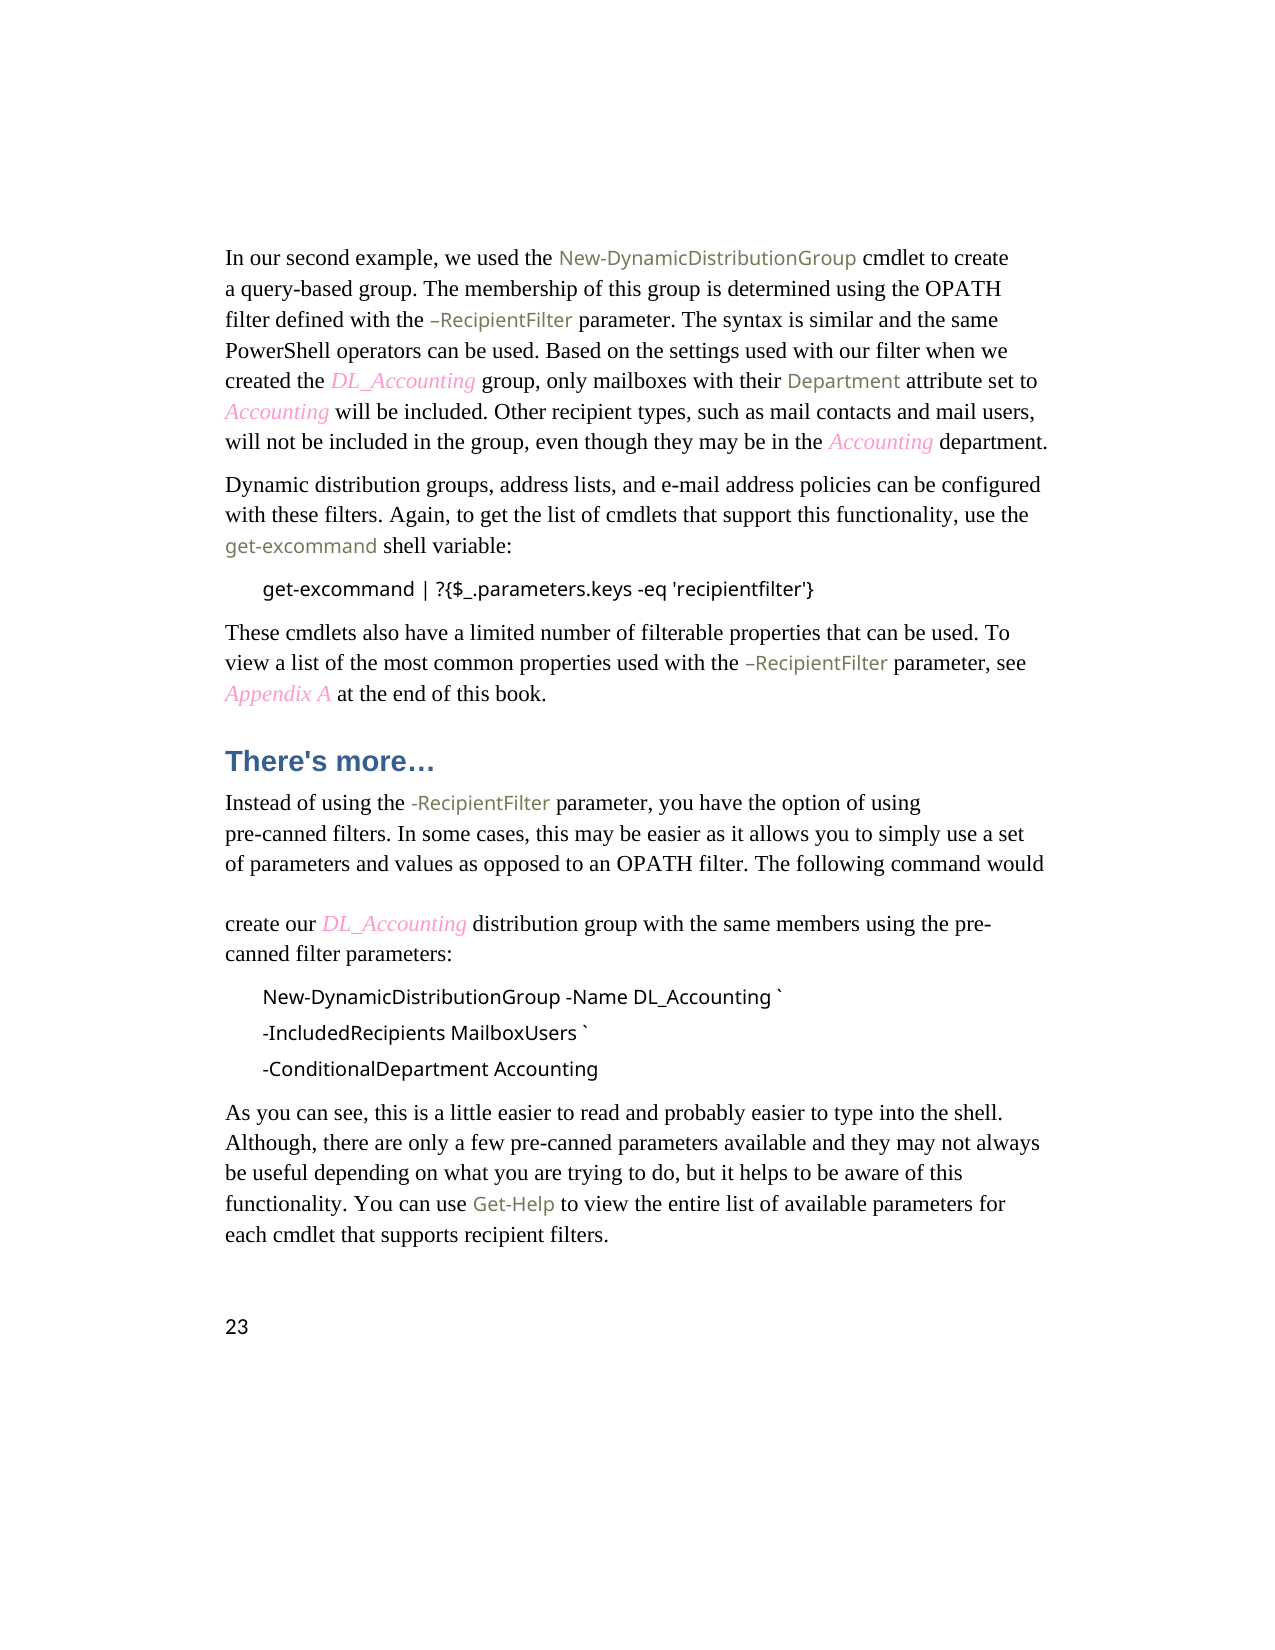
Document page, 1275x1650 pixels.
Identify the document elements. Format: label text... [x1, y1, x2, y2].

text Dynamic distribution groups, address lists, and e-mail address policies can be configured with these filters. Again, to get the list of cmdlets that support this functionality, use the get-excommand shell variable: [225, 471, 1050, 559]
text These cmdlets also have a limited number of filterable properties that can be used. To view a list of the most common properties used with the –RecipientFilter parameter, see Appendix A at the end of this book. [225, 619, 1050, 707]
text As you can see, this is a little easier to read and probably easier to type into the shell. Although, there are only a few pre-canned parameters available and they may not always be useful depending on what you are trying to do, but it helps to be aware of this functionality. You can use Get-Help to view the entire list of available parameters for each cmdlet that supports recipient filters. [225, 1099, 1050, 1247]
subtitle There's more… [225, 744, 1050, 777]
text Instead of using the -RecipientFilter parameter, you have the option of using pre-canned filters. In some cases, this may be easier as it allows you to simply use a set of parameters and values as opposed to an OPATH filter. The following command would create our DL_Accounting distribution group with the same members using the pre-canned filter parameters: [225, 788, 1050, 967]
text In our second example, we used the New-DynamicDistributionGroup cmdlet to create a query-based group. The membership of this group is determined using the OPATH filter defined with the –RecipientFilter parameter. The syntax is similar and the same PowerShell operators can be used. Based on the settings used with our filter when we created the DL_Accounting group, only mailboxes with their Department attribute set to Accounting will be included. Other recipient types, such as mail contacts and mail users, will not be included in the group, even though they may be in the Accounting department. [225, 244, 1050, 455]
text -ConditionalDepartment Accounting [262, 1055, 1050, 1082]
text -IncludedRecipients MailboxUsers ` [262, 1019, 1050, 1046]
text New-DynamicDistributionGroup -Name DL_Accounting ` [262, 983, 1050, 1010]
text get-excommand | ?{$_.parameters.keys -eq 'recipientfilter'} [262, 575, 1050, 602]
